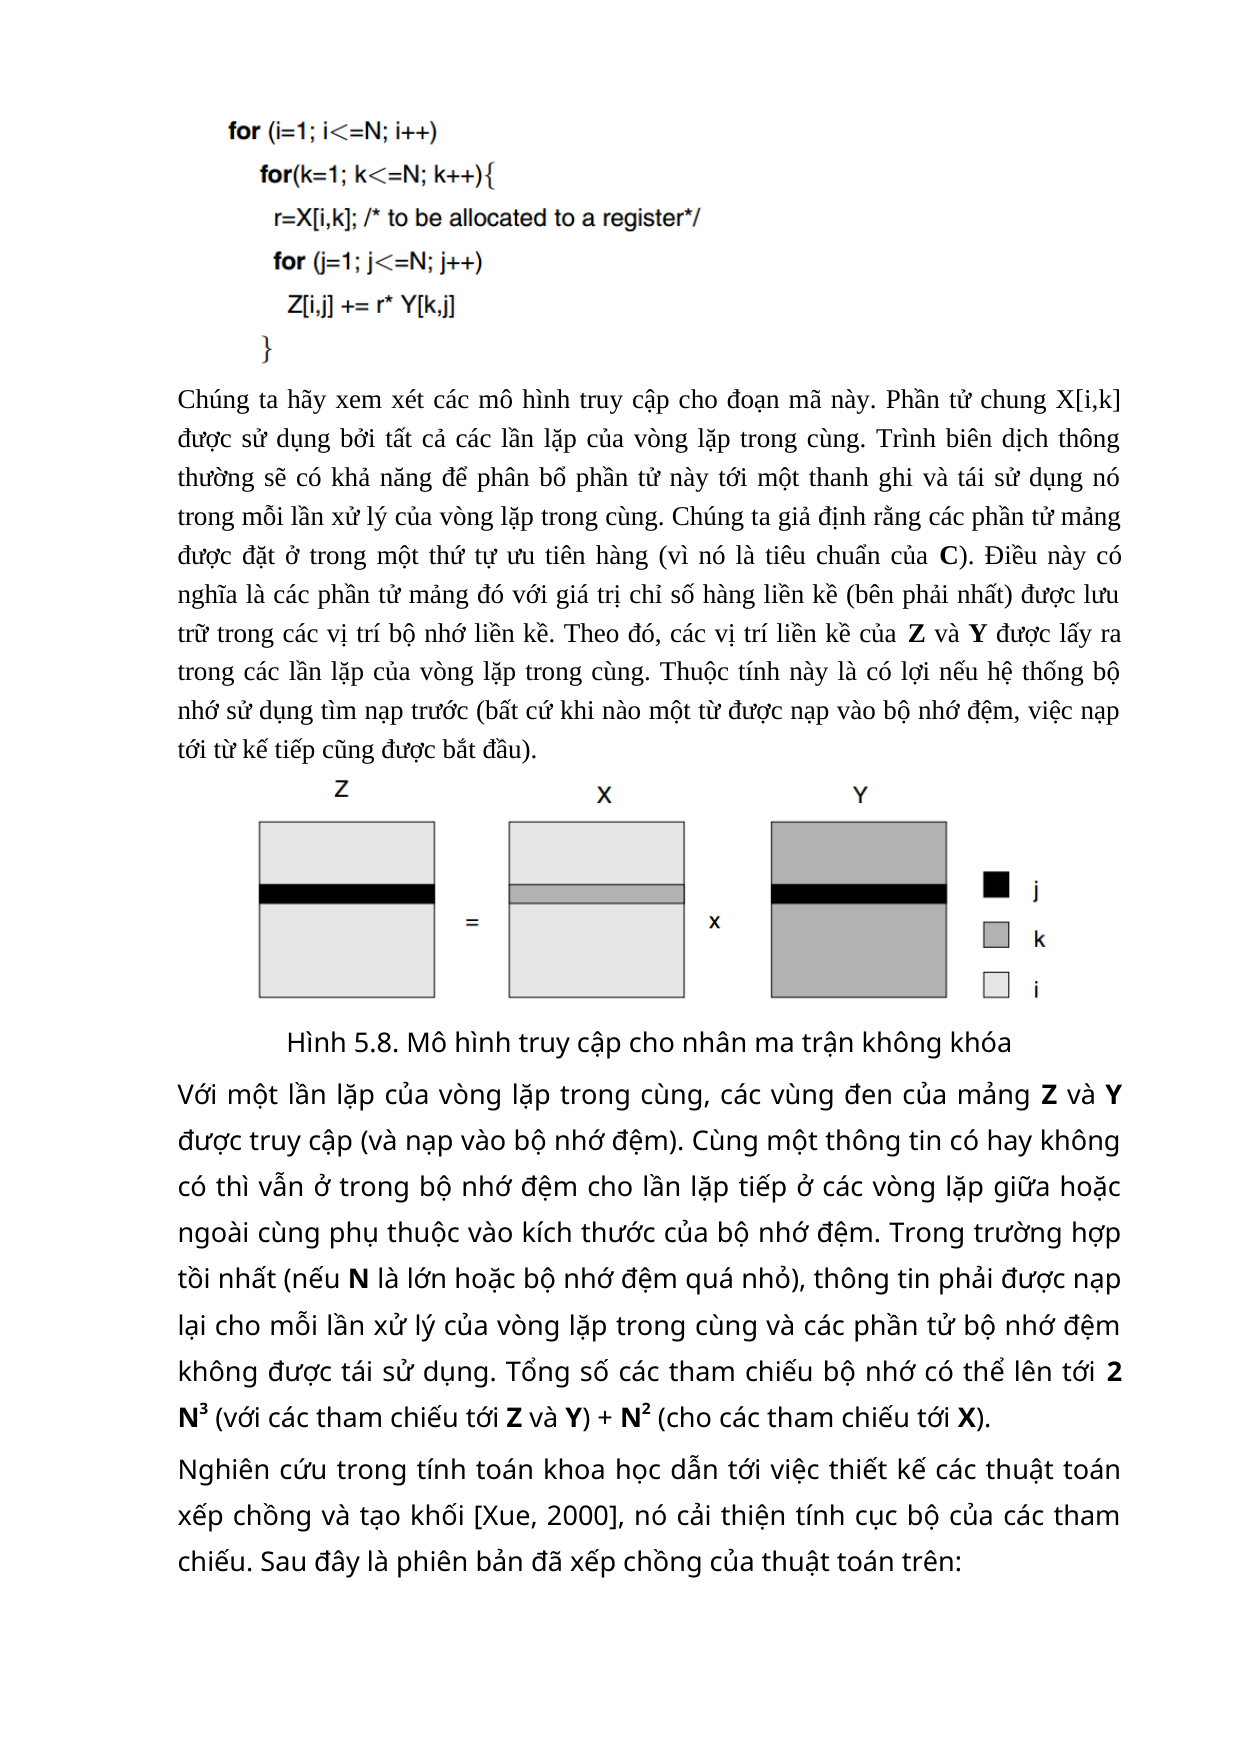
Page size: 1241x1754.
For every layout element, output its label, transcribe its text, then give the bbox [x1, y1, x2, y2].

text Nghiên cứu trong tính toán khoa học dẫn tới việc thiết kế các thuật toán xếp chồng và tạo khối [Xue, 2000], nó cải thiện tính cục bộ của các tham chiếu. Sau đây là phiên bản đã xếp chồng của thuật toán trên: [177, 1450, 1122, 1579]
picture [177, 118, 704, 369]
text Hình 5.8. Mô hình truy cập cho nhân ma trận không khóa [177, 1023, 1122, 1060]
list Chúng ta hãy xem xét các mô hình truy cập cho đoạn mã này. Phần tử chung X[i,k] được sử dụng bởi tất cả các lần lặp của vòng lặp trong cùng. Trình biên dịch thông thường sẽ có khả năng để phân bổ phần tử này tới một thanh ghi và tái sử dụng nó trong mỗi lần xử lý của vòng lặp trong cùng. Chúng ta giả định rằng các phần tử mảng được đặt ở trong một thứ tự ưu tiên hàng (vì nó là tiêu chuẩn của C). Điều này có nghĩa là các phần tử mảng đó với giá trị chỉ số hàng liền kề (bên phải nhất) được lưu trữ trong các vị trí bộ nhớ liền kề. Theo đó, các vị trí liền kề của Z và Y được lấy ra trong các lần lặp của vòng lặp trong cùng. Thuộc tính này là có lợi nếu hệ thống bộ nhớ sử dụng tìm nạp trước (bất cứ khi nào một từ được nạp vào bộ nhớ đệm, việc nạp tới từ kế tiếp cũng được bắt đầu). [177, 383, 1122, 764]
text Với một lần lặp của vòng lặp trong cùng, các vùng đen của mảng Z và Y được truy cập (và nạp vào bộ nhớ đệm). Cùng một thông tin có hay không có thì vẫn ở trong bộ nhớ đệm cho lần lặp tiếp ở các vòng lặp giữa hoặc ngoài cùng phụ thuộc vào kích thước của bộ nhớ đệm. Trong trường hợp tồi nhất (nếu N là lớn hoặc bộ nhớ đệm quá nhỏ), thông tin phải được nạp lại cho mỗi lần xử lý của vòng lặp trong cùng và các phần tử bộ nhớ đệm không được tái sử dụng. Tổng số các tham chiếu bộ nhớ có thể lên tới 2 N3 (với các tham chiếu tới Z và Y) + N2 (cho các tham chiếu tới X). [177, 1076, 1122, 1435]
picture [236, 772, 1063, 1008]
